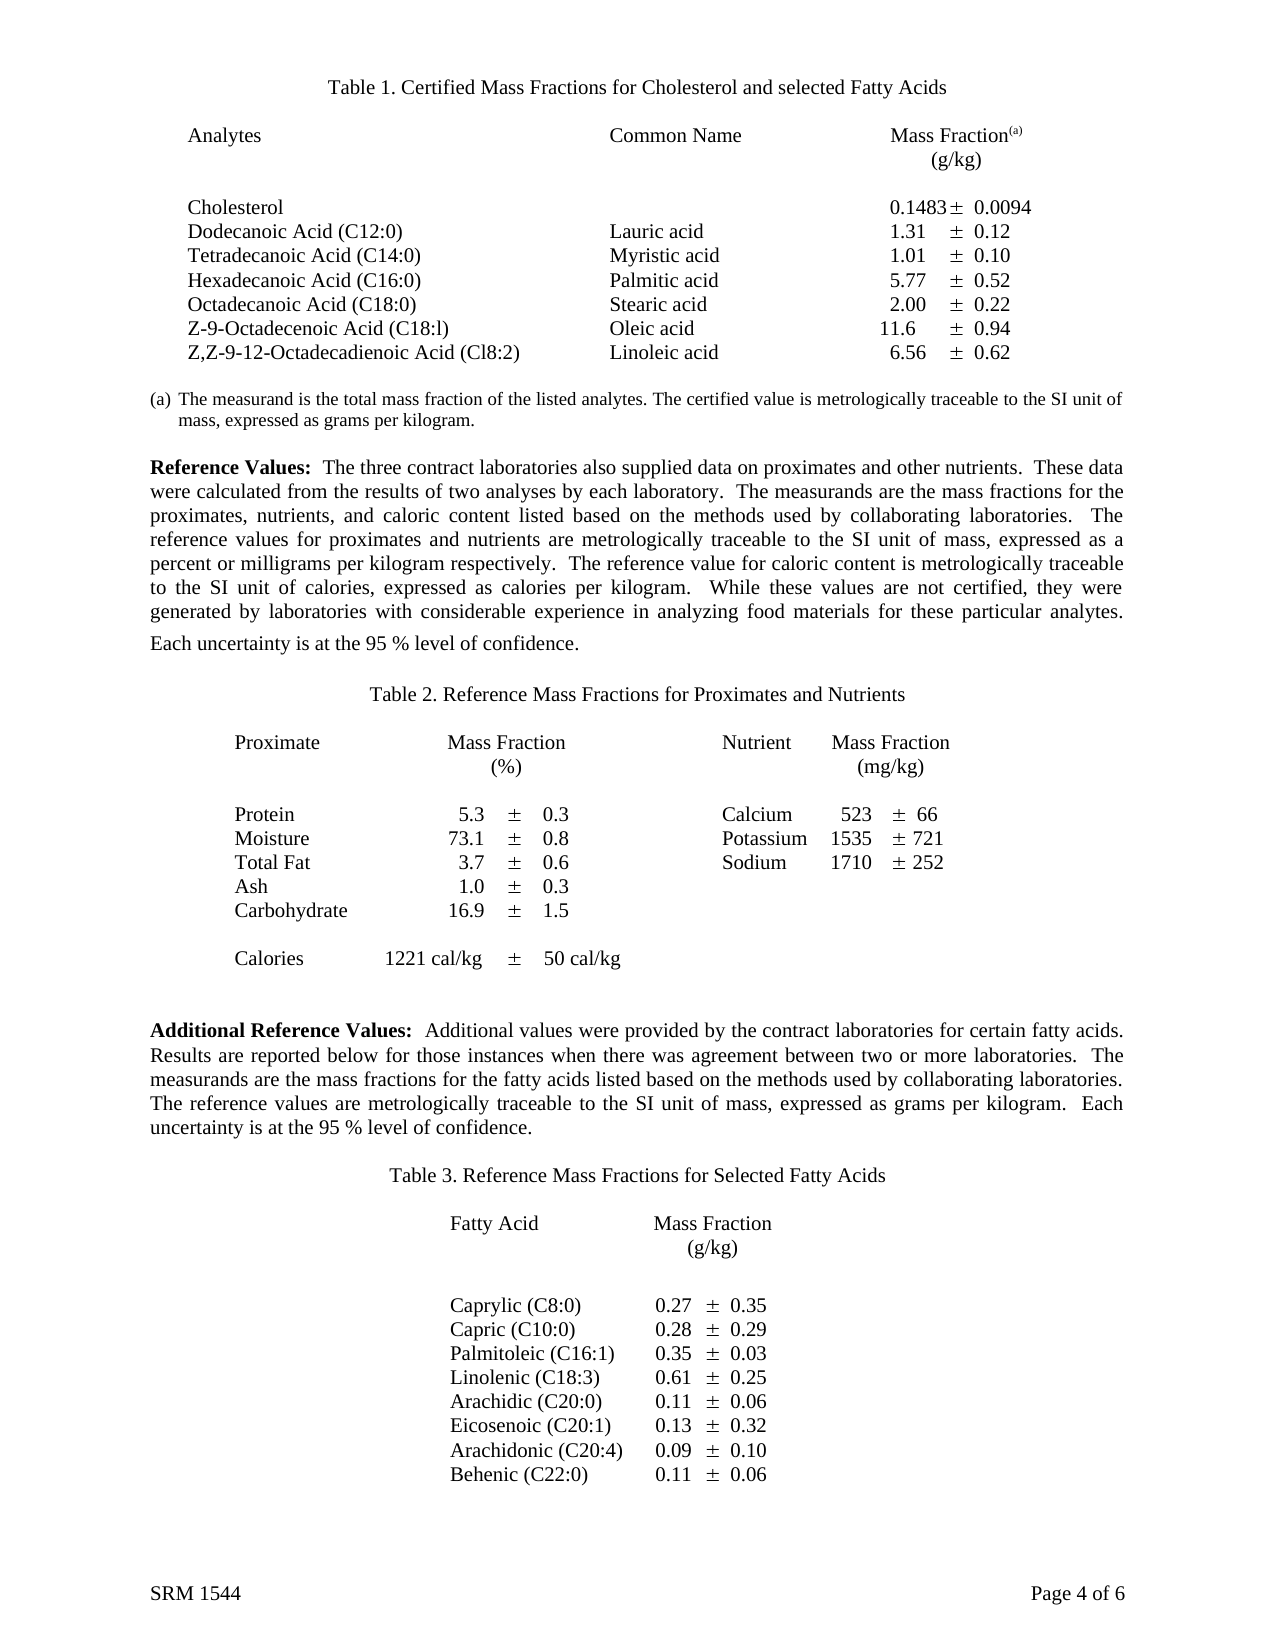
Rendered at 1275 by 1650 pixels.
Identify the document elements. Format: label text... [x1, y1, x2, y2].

text Table 3. Reference Mass Fractions for Selected Fatty Acids [150, 1163, 1125, 1187]
text Octadecanoic Acid (C18:0) Stearic acid 2.00 0.22 [150, 292, 1125, 316]
text Cholesterol 0.1483 0.0094 [150, 195, 1125, 219]
text Calories 1221 cal/kg 50 cal/kg [150, 946, 1125, 970]
text Arachidic (C20:0) 0.11 0.06 [150, 1389, 1125, 1413]
text (g/kg) [150, 1235, 1125, 1259]
text Moisture 73.1 0.8 Potassium 1535 721 [150, 826, 1125, 850]
list The measurand is the total mass fraction of the listed analytes. The certified value is metrologically traceable to the SI unit of mass, expressed as grams per kilogram. [150, 388, 1125, 431]
text (g/kg) [150, 147, 1125, 171]
text Analytes Common Name Mass Fraction(a) [150, 123, 1125, 147]
text Z,Z-9-12-Octadecadienoic Acid (Cl8:2) Linoleic acid 6.56 0.62 [150, 340, 1125, 364]
text Ash 1.0 0.3 [150, 874, 1125, 898]
text Linolenic (C18:3) 0.61 0.25 [150, 1365, 1125, 1389]
text Arachidonic (C20:4) 0.09 0.10 [150, 1437, 1125, 1462]
text Palmitoleic (C16:1) 0.35 0.03 [150, 1341, 1125, 1365]
text Dodecanoic Acid (C12:0) Lauric acid 1.31 0.12 [150, 219, 1125, 243]
text Behenic (C22:0) 0.11 0.06 [150, 1462, 1125, 1486]
text Protein 5.3 0.3 Calcium 523 66 [150, 802, 1125, 826]
text Hexadecanoic Acid (C16:0) Palmitic acid 5.77 0.52 [150, 267, 1125, 292]
text Z-9-Octadecenoic Acid (C18:l) Oleic acid 11.6 0.94 [150, 316, 1125, 340]
text Fatty Acid Mass Fraction [150, 1211, 1125, 1235]
text Table 2. Reference Mass Fractions for Proximates and Nutrients [150, 682, 1125, 706]
text (%) (mg/kg) [150, 754, 1125, 778]
text Table 1. Certified Mass Fractions for Cholesterol and selected Fatty Acids [150, 75, 1125, 99]
text Reference Values: The three contract laboratories also supplied data on proximates and other nutrients. These data were calculated from the results of two analyses by each laboratory. The measurands are the mass fractions for the proximates, nutrients, and caloric content listed based on the methods used by collaborating laboratories. The reference values for proximates and nutrients are metrologically traceable to the SI unit of mass, expressed as a percent or milligrams per kilogram respectively. The reference value for caloric content is metrologically traceable to the SI unit of calories, expressed as calories per kilogram. While these values are not certified, they were generated by laboratories with considerable experience in analyzing food materials for these particular analytes. Each uncertainty is at the 95 % level of confidence. [150, 455, 1125, 657]
text Proximate Mass Fraction Nutrient Mass Fraction [150, 730, 1125, 754]
text Additional Reference Values: Additional values were provided by the contract laboratories for certain fatty acids. Results are reported below for those instances when there was agreement between two or more laboratories. The measurands are the mass fractions for the fatty acids listed based on the methods used by collaborating laboratories. The reference values are metrologically traceable to the SI unit of mass, expressed as grams per kilogram. Each uncertainty is at the 95 % level of confidence. [150, 1018, 1125, 1139]
text Caprylic (C8:0) 0.27 0.35 [150, 1293, 1125, 1317]
text Total Fat 3.7 0.6 Sodium 1710 252 [150, 850, 1125, 874]
text Carbohydrate 16.9 1.5 [150, 898, 1125, 922]
text Capric (C10:0) 0.28 0.29 [150, 1317, 1125, 1341]
text Tetradecanoic Acid (C14:0) Myristic acid 1.01 0.10 [150, 243, 1125, 267]
text Eicosenoic (C20:1) 0.13 0.32 [150, 1413, 1125, 1437]
